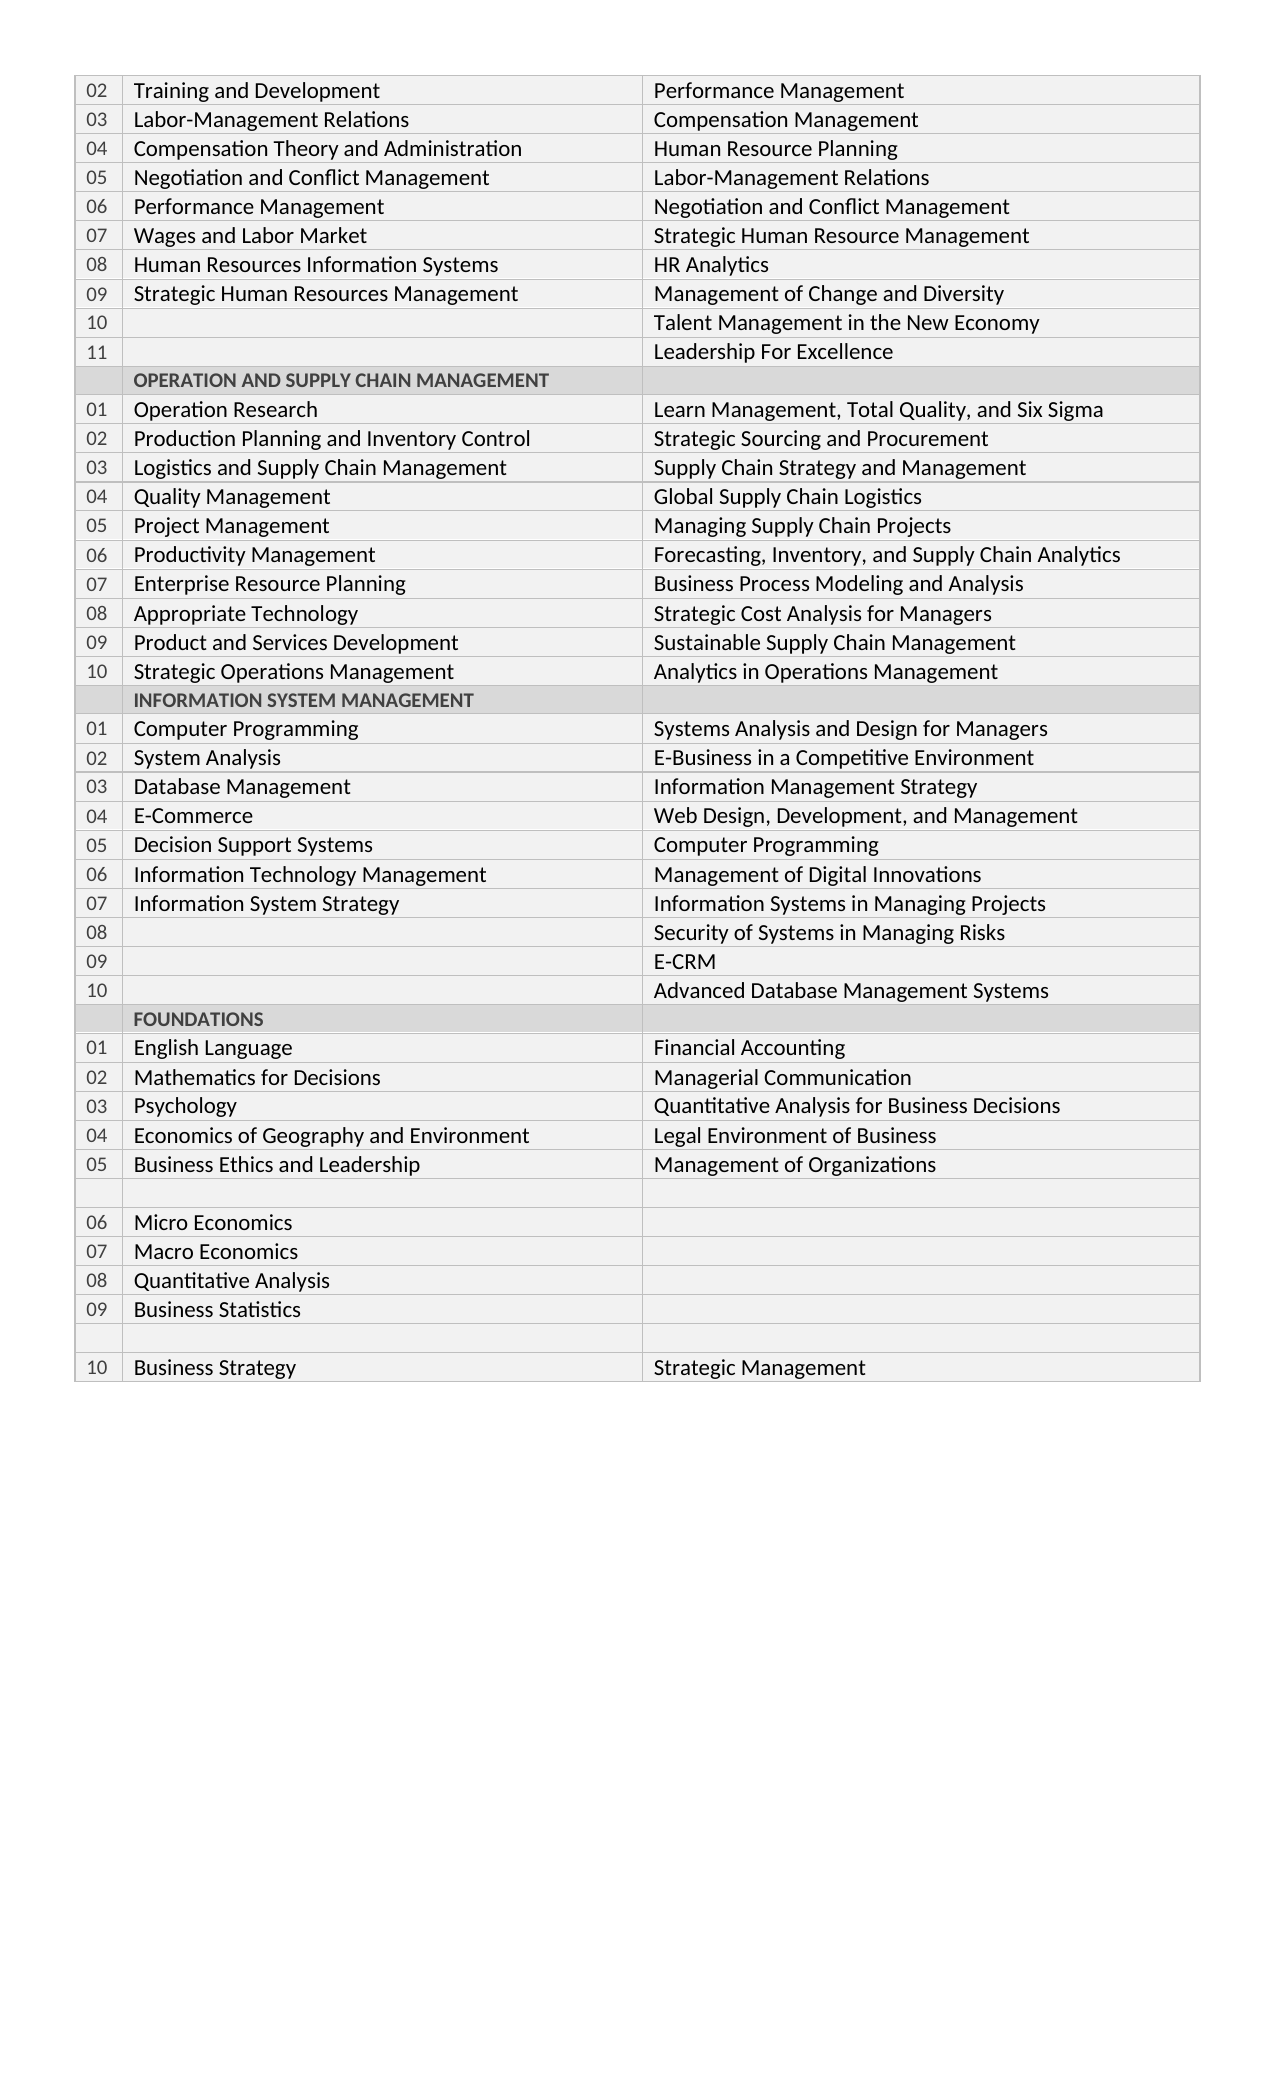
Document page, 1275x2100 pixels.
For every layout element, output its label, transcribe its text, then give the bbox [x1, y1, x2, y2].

table_cell Performance Management [123, 192, 642, 220]
table_cell [123, 947, 642, 975]
table_cell 07 [76, 570, 122, 598]
table_cell [76, 367, 122, 394]
table_cell Human Resources Information Systems [123, 250, 642, 278]
table_cell 04 [76, 1121, 122, 1149]
table_cell Decision Support Systems [123, 831, 642, 859]
table_cell Negotiation and Conflict Management [643, 192, 1199, 220]
table_cell Psychology [123, 1092, 642, 1120]
table_cell 02 [76, 1063, 122, 1091]
table_cell OPERATION AND SUPPLY CHAIN MANAGEMENT [123, 367, 642, 394]
table_cell Business Statistics [123, 1295, 642, 1323]
table_cell [643, 1179, 1199, 1207]
table_cell 06 [76, 860, 122, 888]
table_cell 08 [76, 918, 122, 946]
table_cell Managerial Communication [643, 1063, 1199, 1091]
table_cell [643, 1005, 1199, 1032]
table_cell English Language [123, 1034, 642, 1062]
table_cell Legal Environment of Business [643, 1121, 1199, 1149]
table_cell Production Planning and Inventory Control [123, 424, 642, 452]
table_cell Logistics and Supply Chain Management [123, 453, 642, 481]
table_cell [76, 1179, 122, 1207]
table_cell INFORMATION SYSTEM MANAGEMENT [123, 686, 642, 713]
table_cell 02 [76, 744, 122, 771]
table_cell 07 [76, 889, 122, 917]
table_cell Micro Economics [123, 1208, 642, 1236]
table_cell E-CRM [643, 947, 1199, 975]
table_cell Appropriate Technology [123, 599, 642, 627]
table_cell 01 [76, 714, 122, 742]
table_cell Labor-Management Relations [123, 105, 642, 133]
table_cell Analytics in Operations Management [643, 657, 1199, 685]
table_cell Business Ethics and Leadership [123, 1150, 642, 1178]
table_cell 01 [76, 1034, 122, 1062]
table_cell Computer Programming [643, 831, 1199, 859]
table_cell 07 [76, 1237, 122, 1265]
table_cell Global Supply Chain Logistics [643, 483, 1199, 510]
table_cell Productivity Management [123, 541, 642, 568]
table_cell 06 [76, 541, 122, 568]
table_cell 03 [76, 453, 122, 481]
table_cell Training and Development [123, 76, 642, 104]
table_cell Negotiation and Conflict Management [123, 163, 642, 191]
table_cell Business Process Modeling and Analysis [643, 570, 1199, 598]
table_cell [123, 309, 642, 337]
table_cell 05 [76, 511, 122, 539]
table_cell Human Resource Planning [643, 134, 1199, 162]
table_cell 05 [76, 1150, 122, 1178]
table_cell Supply Chain Strategy and Management [643, 453, 1199, 481]
table_cell 03 [76, 105, 122, 133]
table_cell Web Design, Development, and Management [643, 802, 1199, 829]
table_cell Financial Accounting [643, 1034, 1199, 1062]
table_cell 04 [76, 483, 122, 510]
table_cell 03 [76, 1092, 122, 1120]
table_cell [123, 1179, 642, 1207]
table_cell [643, 1266, 1199, 1294]
table_cell Compensation Theory and Administration [123, 134, 642, 162]
table_cell 10 [76, 1353, 122, 1381]
table_cell Forecasting, Inventory, and Supply Chain Analytics [643, 541, 1199, 568]
table_cell Learn Management, Total Quality, and Six Sigma [643, 395, 1199, 423]
table_cell 11 [76, 338, 122, 366]
table_cell 04 [76, 134, 122, 162]
table_cell 03 [76, 773, 122, 801]
table_cell 05 [76, 831, 122, 859]
table_cell E-Business in a Competitive Environment [643, 744, 1199, 771]
table_cell Security of Systems in Managing Risks [643, 918, 1199, 946]
table_cell Wages and Labor Market [123, 221, 642, 249]
table_cell Strategic Human Resources Management [123, 280, 642, 307]
table_cell 01 [76, 395, 122, 423]
table_cell System Analysis [123, 744, 642, 771]
table_cell [123, 338, 642, 366]
table_cell 09 [76, 280, 122, 307]
table_cell Project Management [123, 511, 642, 539]
table_cell Strategic Cost Analysis for Managers [643, 599, 1199, 627]
table_cell 08 [76, 1266, 122, 1294]
table_cell 09 [76, 947, 122, 975]
table_cell Labor-Management Relations [643, 163, 1199, 191]
table_cell 05 [76, 163, 122, 191]
table_cell Enterprise Resource Planning [123, 570, 642, 598]
table_cell Macro Economics [123, 1237, 642, 1265]
table_cell Advanced Database Management Systems [643, 976, 1199, 1004]
table_cell 07 [76, 221, 122, 249]
table_cell 10 [76, 309, 122, 337]
table_cell 08 [76, 250, 122, 278]
table_cell 02 [76, 76, 122, 104]
table_cell Information System Strategy [123, 889, 642, 917]
table_cell Information Management Strategy [643, 773, 1199, 801]
table_cell Quantitative Analysis for Business Decisions [643, 1092, 1199, 1120]
table_cell Systems Analysis and Design for Managers [643, 714, 1199, 742]
table_cell [123, 976, 642, 1004]
table_cell [643, 686, 1199, 713]
table_cell Mathematics for Decisions [123, 1063, 642, 1091]
table_cell 09 [76, 628, 122, 656]
table_cell [643, 1237, 1199, 1265]
table_cell Database Management [123, 773, 642, 801]
table_cell Information Technology Management [123, 860, 642, 888]
table_cell 09 [76, 1295, 122, 1323]
table_cell [123, 918, 642, 946]
table_cell [76, 1005, 122, 1032]
table_cell Product and Services Development [123, 628, 642, 656]
table_cell E-Commerce [123, 802, 642, 829]
table_cell Quantitative Analysis [123, 1266, 642, 1294]
table_cell Management of Organizations [643, 1150, 1199, 1178]
table_cell Sustainable Supply Chain Management [643, 628, 1199, 656]
table_cell 02 [76, 424, 122, 452]
table_cell [643, 367, 1199, 394]
table_cell Performance Management [643, 76, 1199, 104]
table_cell Computer Programming [123, 714, 642, 742]
table_cell [123, 1324, 642, 1352]
table_cell Strategic Management [643, 1353, 1199, 1381]
table_cell [76, 1324, 122, 1352]
table_cell 10 [76, 657, 122, 685]
table_cell Quality Management [123, 483, 642, 510]
table_cell Talent Management in the New Economy [643, 309, 1199, 337]
table_cell Strategic Sourcing and Procurement [643, 424, 1199, 452]
table_cell 06 [76, 192, 122, 220]
table_cell 08 [76, 599, 122, 627]
table_cell Leadership For Excellence [643, 338, 1199, 366]
table_cell [643, 1324, 1199, 1352]
table_cell 10 [76, 976, 122, 1004]
table_cell Strategic Operations Management [123, 657, 642, 685]
table_cell Operation Research [123, 395, 642, 423]
table_cell Compensation Management [643, 105, 1199, 133]
table_cell 04 [76, 802, 122, 829]
table_cell Information Systems in Managing Projects [643, 889, 1199, 917]
table_cell Managing Supply Chain Projects [643, 511, 1199, 539]
table_cell HR Analytics [643, 250, 1199, 278]
table_cell Strategic Human Resource Management [643, 221, 1199, 249]
table_cell [643, 1295, 1199, 1323]
table_cell [76, 686, 122, 713]
table_cell Management of Change and Diversity [643, 280, 1199, 307]
table_cell FOUNDATIONS [123, 1005, 642, 1032]
table_cell Business Strategy [123, 1353, 642, 1381]
table_cell Management of Digital Innovations [643, 860, 1199, 888]
table_cell [643, 1208, 1199, 1236]
table_cell Economics of Geography and Environment [123, 1121, 642, 1149]
table_cell 06 [76, 1208, 122, 1236]
